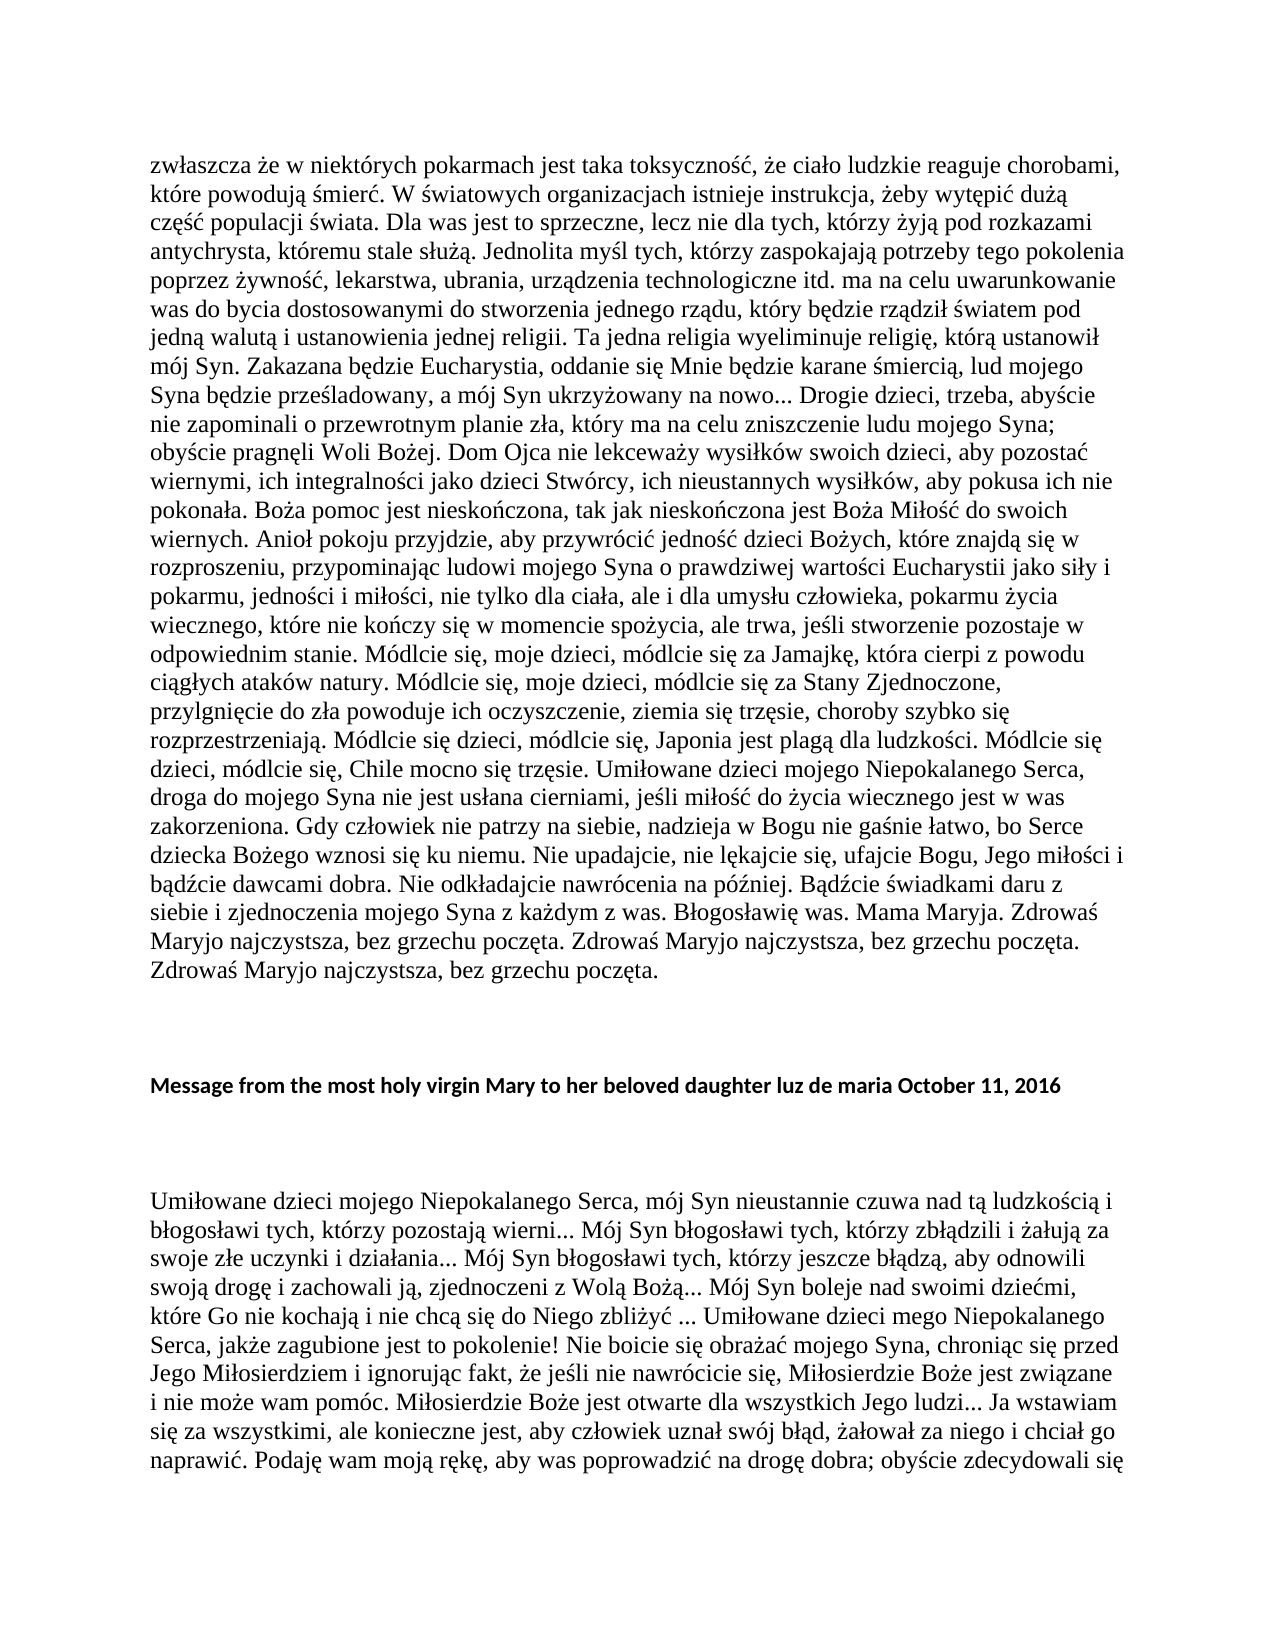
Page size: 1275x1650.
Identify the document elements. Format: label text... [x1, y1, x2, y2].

text Message from the most holy virgin Mary to her beloved daughter luz de maria October 11, 2016 [150, 1071, 1125, 1099]
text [150, 150, 1125, 984]
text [150, 1186, 1125, 1473]
